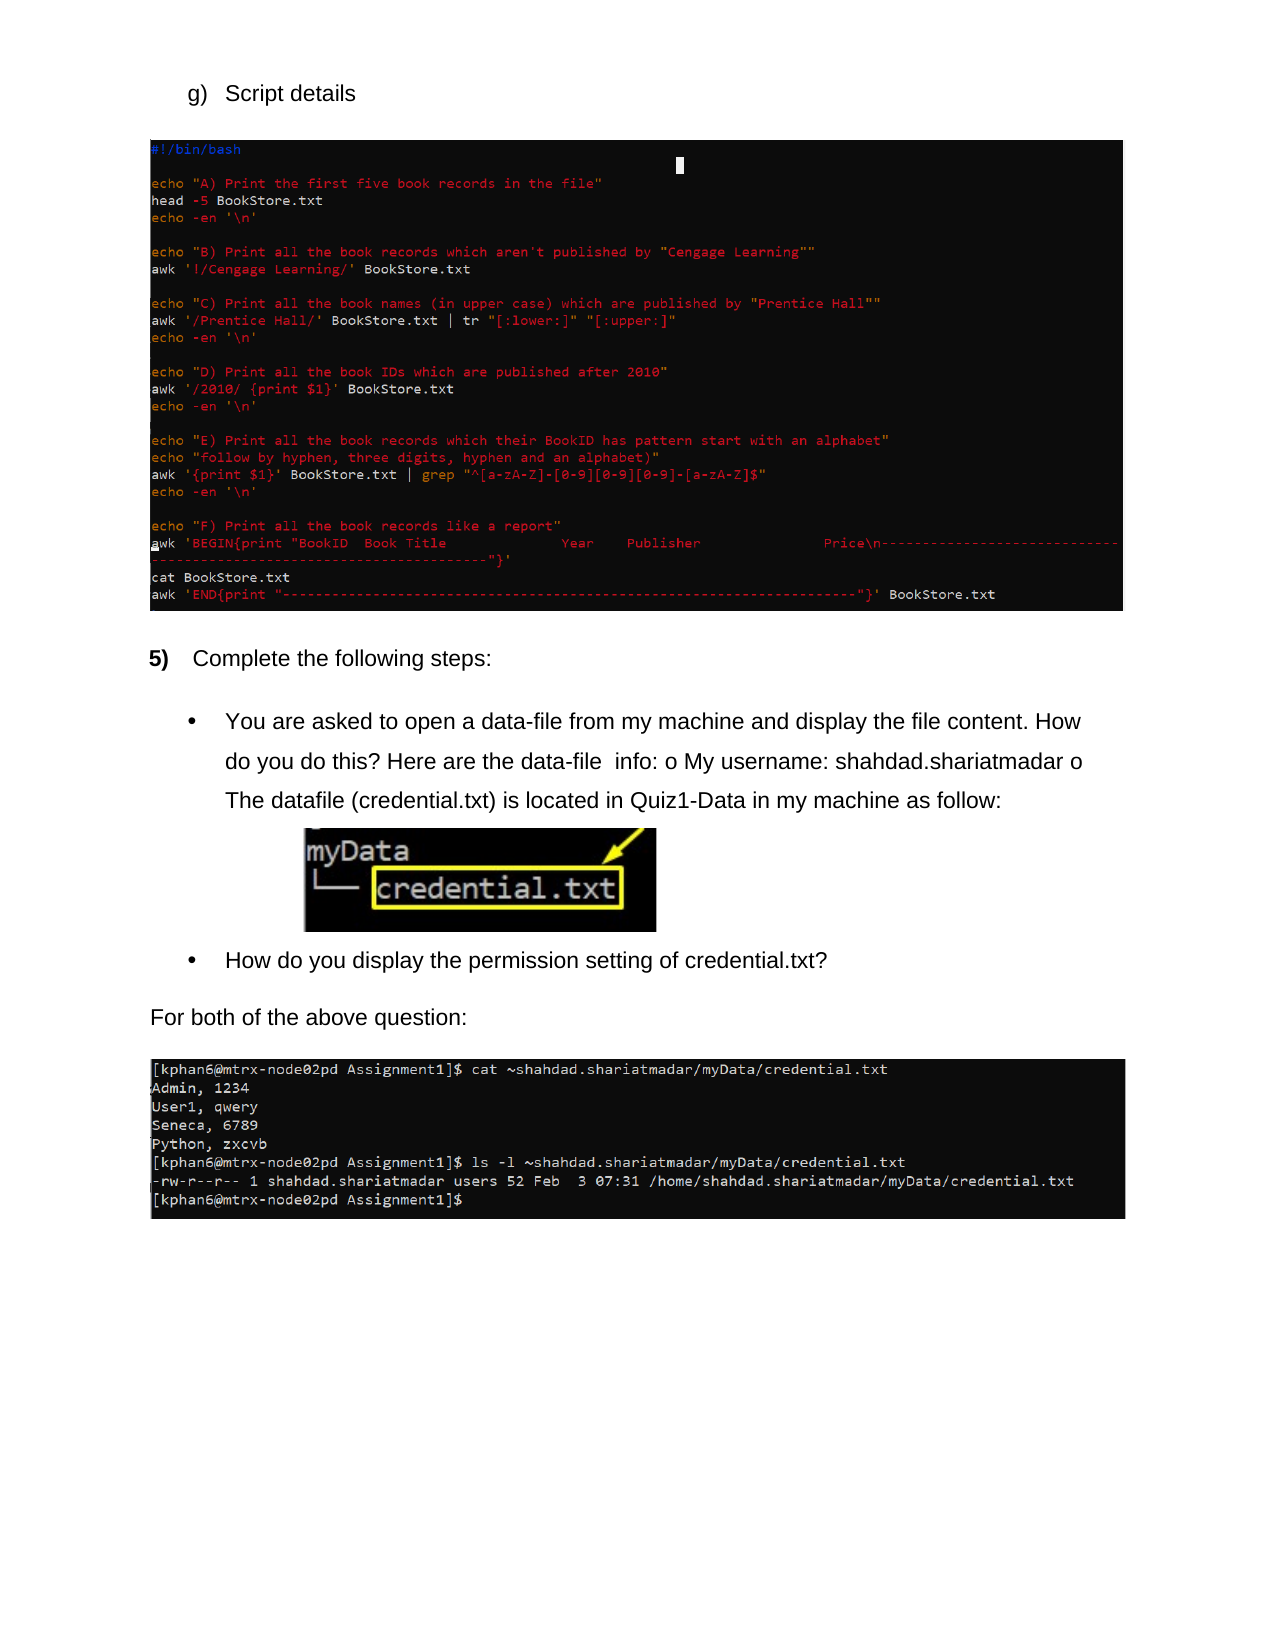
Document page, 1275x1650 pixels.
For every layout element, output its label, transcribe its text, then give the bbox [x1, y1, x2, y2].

list You are asked to open a data-file from my machine and display the file content. How do you do this? Here are the data-file info: o My username: shahdad.shariatmadar o The datafile (credential.txt) is located in Quiz1-Data in my machine as follow: [187, 706, 1110, 814]
picture [150, 1059, 1126, 1219]
list Complete the following steps: [148, 645, 1110, 672]
picture [303, 828, 657, 932]
list Script details [187, 79, 1125, 106]
picture [150, 139, 1126, 611]
list How do you display the permission setting of credential.txt? [187, 945, 1110, 973]
text For both of the above question: [150, 1004, 1110, 1030]
